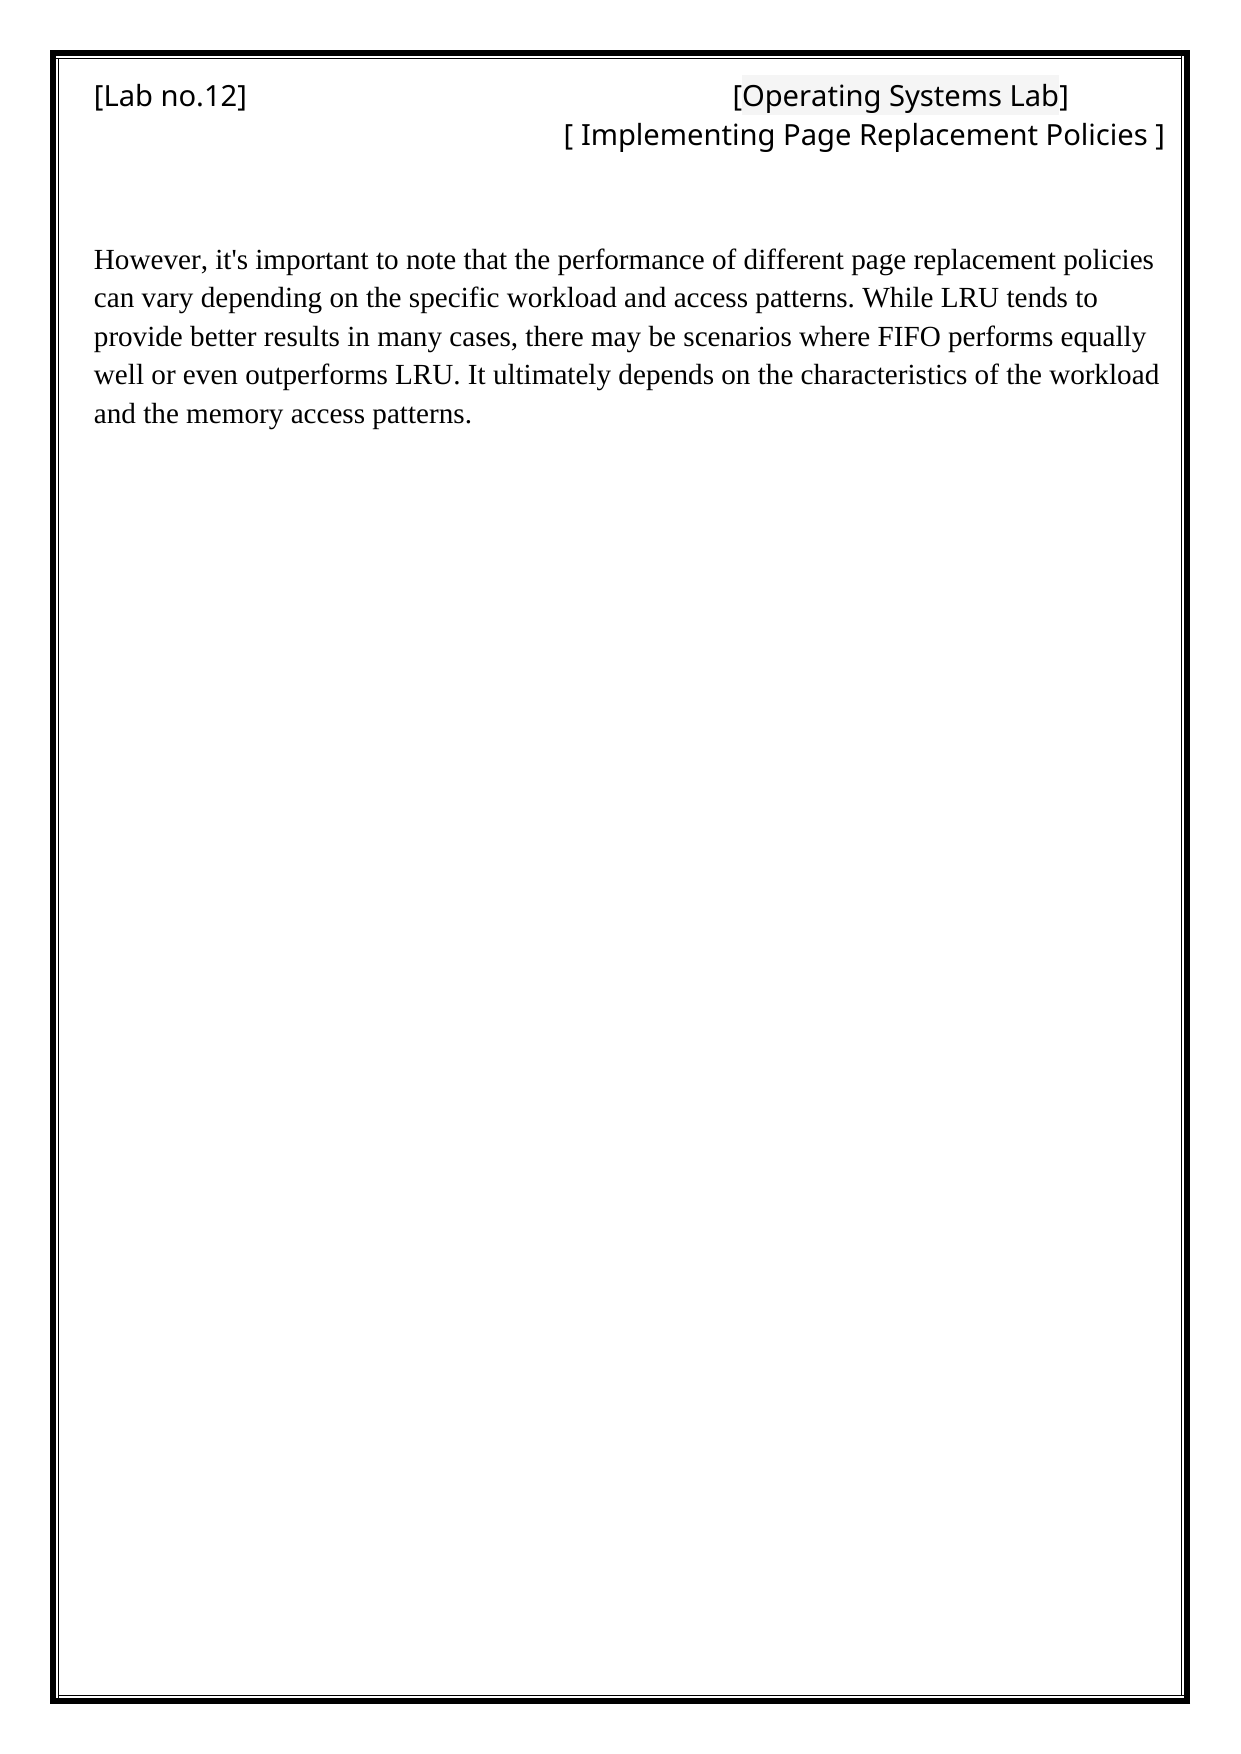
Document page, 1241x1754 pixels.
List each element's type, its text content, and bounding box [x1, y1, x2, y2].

text However, it's important to note that the performance of different page replacement policies can vary depending on the specific workload and access patterns. While LRU tends to provide better results in many cases, there may be scenarios where FIFO performs equally well or even outperforms LRU. It ultimately depends on the characteristics of the workload and the memory access patterns. [94, 242, 1165, 429]
